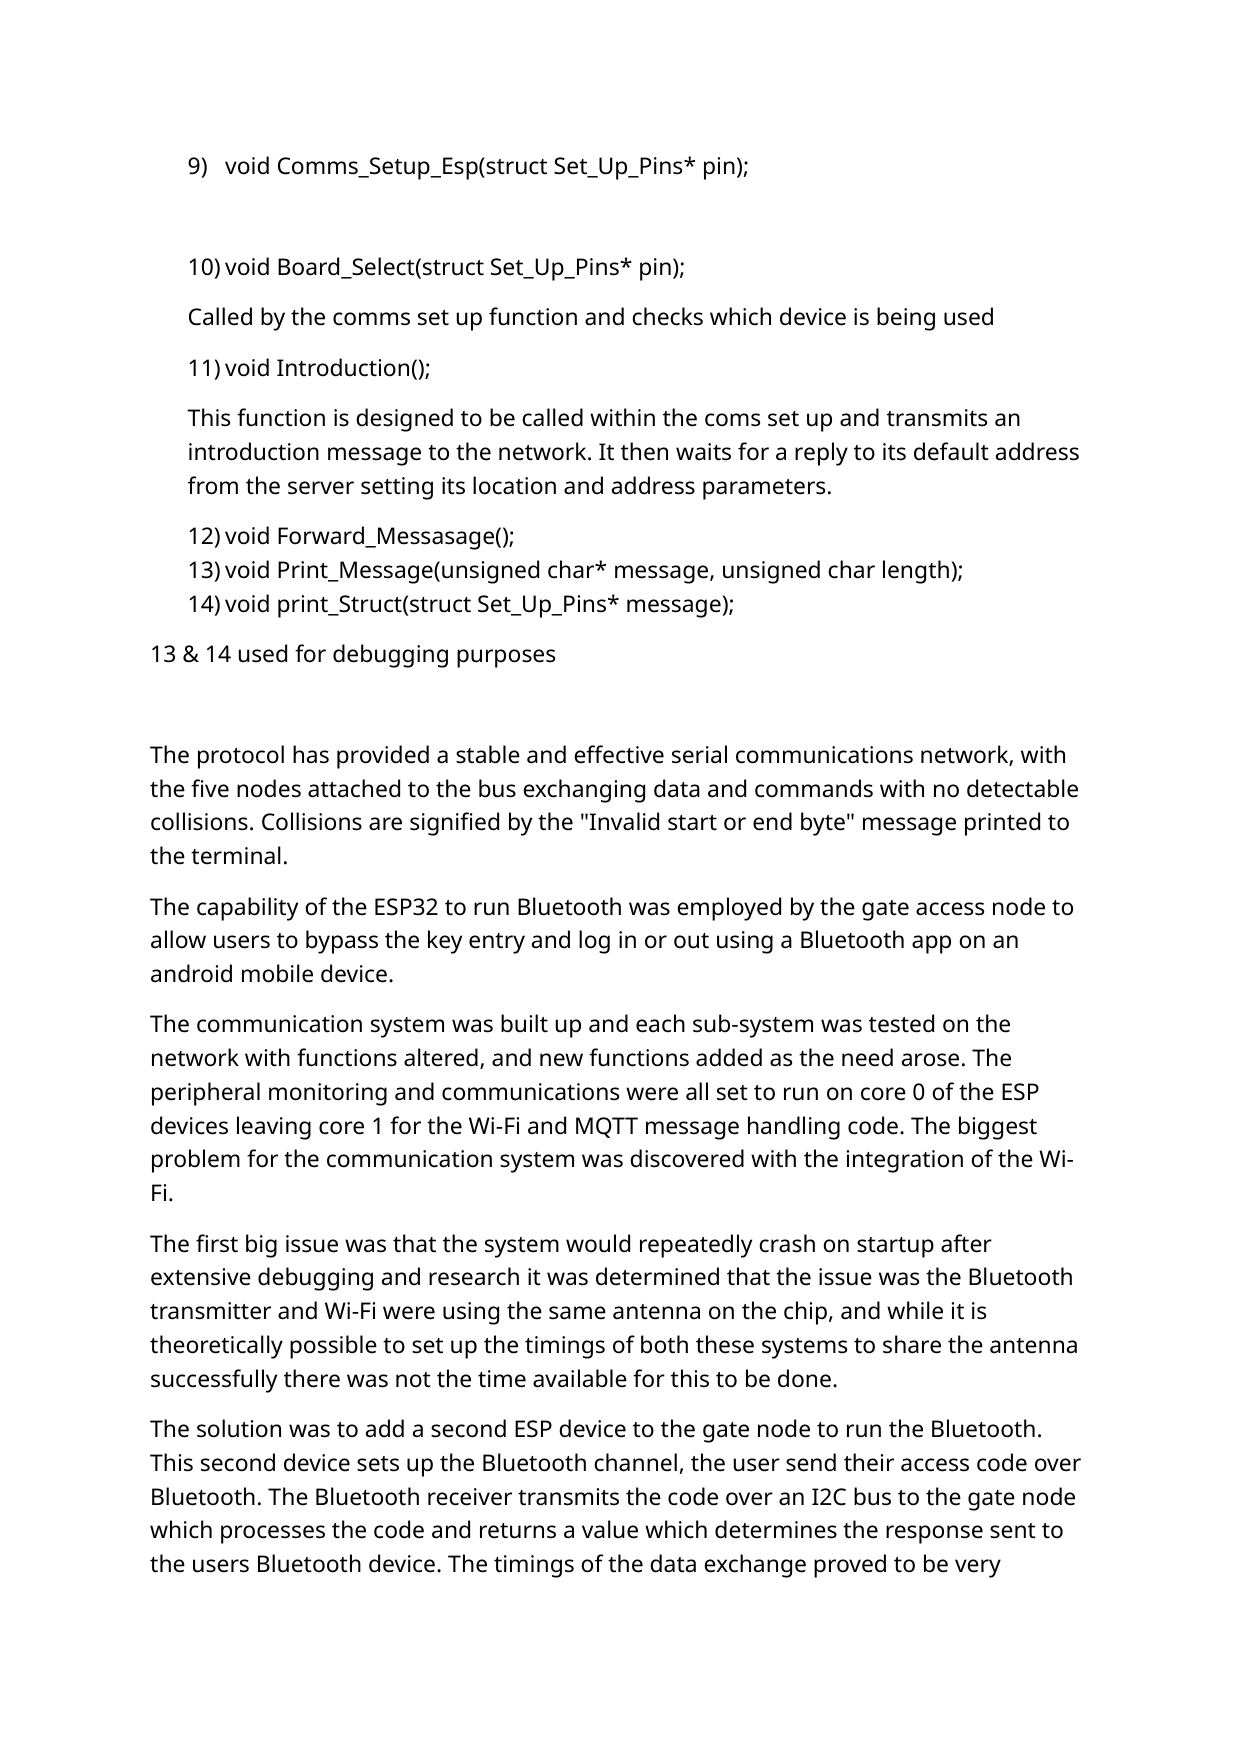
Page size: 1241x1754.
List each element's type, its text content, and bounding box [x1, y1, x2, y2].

list void print_Struct(struct Set_Up_Pins* message); [187, 587, 1090, 619]
text The capability of the ESP32 to run Bluetooth was employed by the gate access node to allow users to bypass the key entry and log in or out using a Bluetooth app on an android mobile device. [150, 890, 1090, 989]
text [150, 1413, 1090, 1579]
list void Forward_Messasage(); [187, 520, 1090, 551]
text This function is designed to be called within the coms set up and transmits an introduction message to the network. It then waits for a reply to its default address from the server setting its location and address parameters. [187, 402, 1090, 501]
list void Introduction(); [187, 352, 1090, 383]
list void Board_Select(struct Set_Up_Pins* pin); [187, 251, 1090, 282]
text The first big issue was that the system would repeatedly crash on startup after extensive debugging and research it was determined that the issue was the Bluetooth transmitter and Wi-Fi were using the same antenna on the chip, and while it is theoretically possible to set up the timings of both these systems to share the antenna successfully there was not the time available for this to be done. [150, 1227, 1090, 1394]
text The communication system was built up and each sub-system was tested on the network with functions altered, and new functions added as the need arose. The peripheral monitoring and communications were all set to run on core 0 of the ESP devices leaving core 1 for the Wi-Fi and MQTT message handling code. The biggest problem for the communication system was discovered with the integration of the Wi-Fi. [150, 1008, 1090, 1208]
list void Comms_Setup_Esp(struct Set_Up_Pins* pin); [187, 150, 1090, 181]
text The protocol has provided a stable and effective serial communications network, with the five nodes attached to the bus exchanging data and commands with no detectable collisions. Collisions are signified by the "Invalid start or end byte" message printed to the terminal. [150, 739, 1090, 871]
text 13 & 14 used for debugging purposes [150, 638, 1090, 669]
list void Print_Message(unsigned char* message, unsigned char length); [187, 554, 1090, 585]
text Called by the comms set up function and checks which device is being used [187, 301, 1090, 332]
